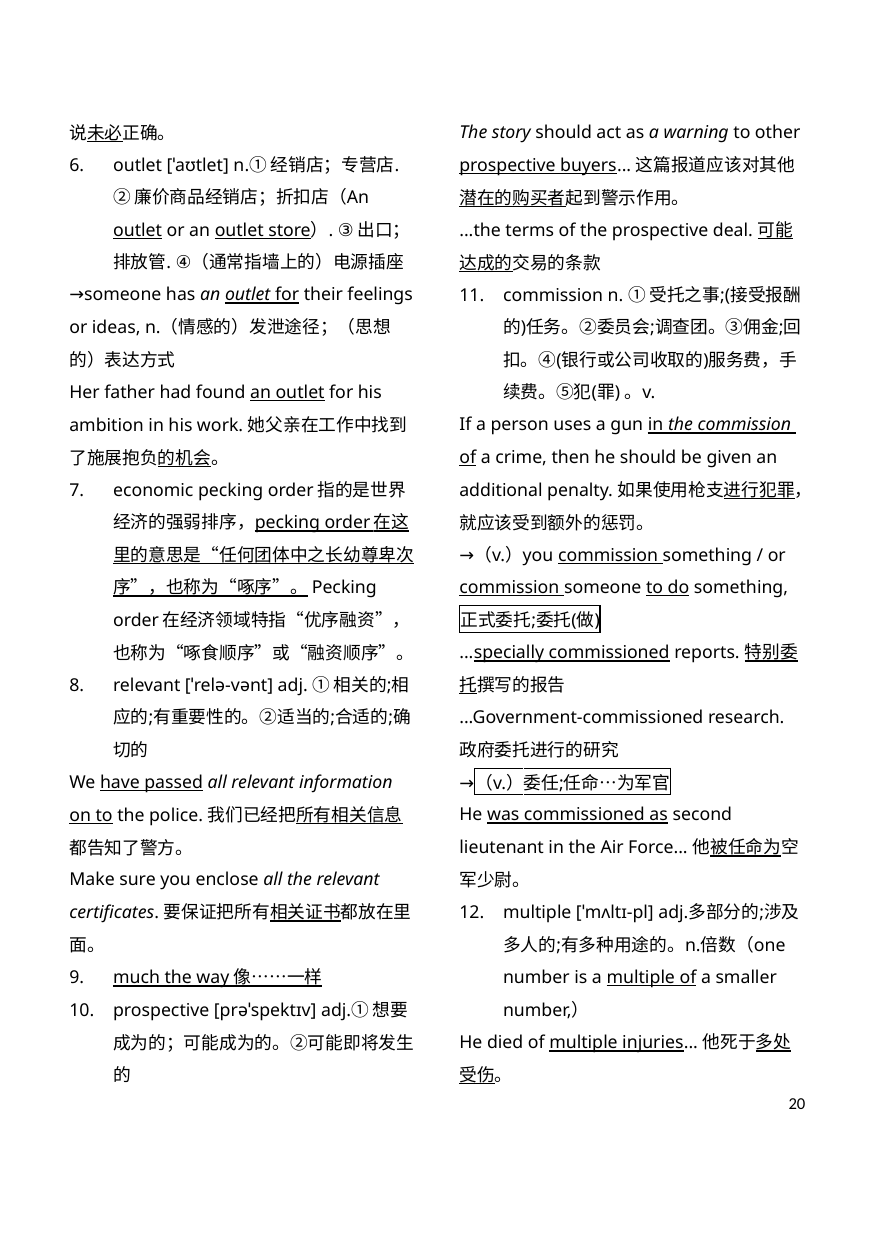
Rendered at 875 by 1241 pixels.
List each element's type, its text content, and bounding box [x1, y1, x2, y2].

text If a person uses a gun in the commission of a crime, then he should be given an additional penalty. 如果使用枪支进行犯罪，就应该受到额外的惩罚。 [459, 408, 805, 538]
text He died of multiple injuries... 他死于多处受伤。 [459, 1025, 805, 1090]
list prospective [prəˈspektɪv] adj.①想要成为的；可能成为的。②可能即将发生的 [69, 993, 415, 1090]
list relevant [ˈrelə-vənt] adj. ①相关的;相应的;有重要性的。②适当的;合适的;确切的 [69, 668, 415, 765]
list outlet [ˈaʊtlet] n.①经销店；专营店. ②廉价商品经销店；折扣店（An outlet or an outlet store）. ③出口；排放管. ④（通常指墙上的）电源插座 [69, 148, 415, 278]
text We have passed all relevant information on to the police. 我们已经把所有相关信息都告知了警方。 [69, 765, 415, 863]
text →（v.）委任;任命…为军官 [459, 765, 805, 798]
text →（v.）you commission something / or commission someone to do something, 正式委托;委托(做) [459, 538, 805, 635]
text Make sure you enclose all the relevant certificates. 要保证把所有相关证书都放在里面。 [69, 863, 415, 960]
text ...Government-commissioned research. 政府委托进行的研究 [459, 700, 805, 765]
text ...the terms of the prospective deal. 可能达成的交易的条款 [459, 213, 805, 278]
text →someone has an outlet for their feelings or ideas, n.（情感的）发泄途径；（思想的）表达方式 [69, 278, 415, 375]
text The story should act as a warning to other prospective buyers... 这篇报道应该对其他潜在的购买者起到警示作用。 [459, 115, 805, 213]
list commission n. ①受托之事;(接受报酬的)任务。②委员会;调查团。③佣金;回扣。④(银行或公司收取的)服务费，手续费。⑤犯(罪) 。v. [459, 278, 805, 408]
list economic pecking order指的是世界经济的强弱排序，pecking order在这里的意思是“任何团体中之长幼尊卑次序”，也称为“啄序”。 Pecking order在经济领域特指“优序融资”，也称为“啄食顺序”或“融资顺序”。 [69, 473, 415, 668]
text He was commissioned as second lieutenant in the Air Force... 他被任命为空军少尉。 [459, 798, 805, 895]
text ...specially commissioned reports. 特别委托撰写的报告 [459, 635, 805, 700]
list much the way 像……一样 [69, 960, 415, 993]
text Her father had found an outlet for his ambition in his work. 她父亲在工作中找到了施展抱负的机会。 [69, 375, 415, 473]
list multiple [ˈmʌltɪ-pl] adj.多部分的;涉及多人的;有多种用途的。n.倍数（one number is a multiple of a smaller number,） [459, 895, 805, 1025]
text What is right for us need not be right for others... 对我们来说是对的东西，对别人来说未必正确。 [69, 115, 415, 148]
